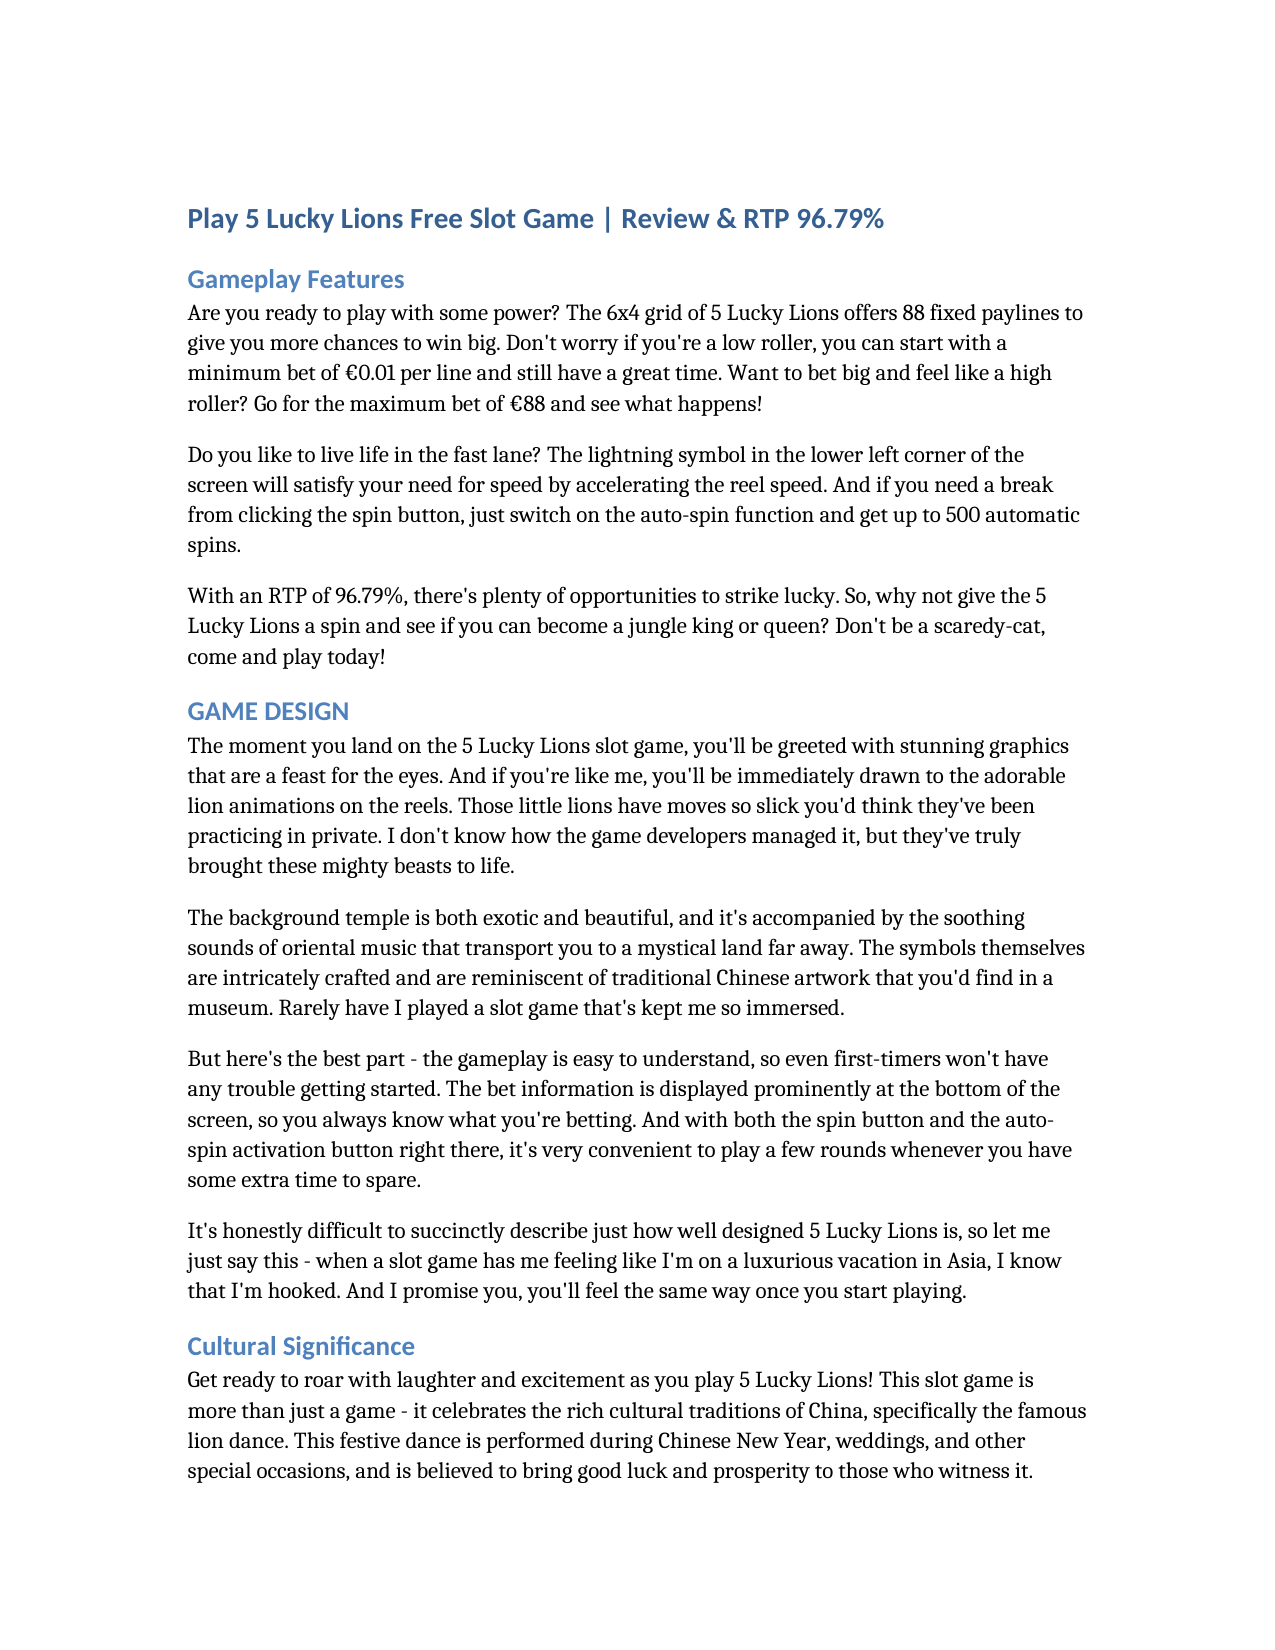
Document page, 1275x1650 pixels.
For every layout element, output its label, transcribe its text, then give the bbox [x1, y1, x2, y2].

text Are you ready to play with some power? The 6x4 grid of 5 Lucky Lions offers 88 fixed paylines to give you more chances to win big. Don't worry if you're a low roller, you can start with a minimum bet of €0.01 per line and still have a great time. Want to bet big and feel like a high roller? Go for the maximum bet of €88 and see what happens! [187, 300, 1087, 417]
subtitle GAME DESIGN [187, 694, 1087, 727]
text With an RTP of 96.79%, there's plenty of opportunities to strike lucky. So, why not give the 5 Lucky Lions a spin and see if you can become a jungle king or queen? Don't be a scaredy-cat, come and play today! [187, 583, 1087, 670]
text Do you like to live life in the fast lane? The lightning symbol in the lower left corner of the screen will satisfy your need for speed by accelerating the reel speed. And if you need a break from clicking the spin button, just switch on the auto-spin function and get up to 500 automatic spins. [187, 441, 1087, 558]
text The background temple is both exotic and beautiful, and it's accompanied by the soothing sounds of oriental music that transport you to a mystical land far away. The symbols themselves are intricately crafted and are reminiscent of traditional Chinese artwork that you'd find in a museum. Rarely have I played a slot game that's kept me so immersed. [187, 904, 1087, 1021]
text The moment you land on the 5 Lucky Lions slot game, you'll be greeted with stunning graphics that are a feast for the eyes. And if you're like me, you'll be immediately drawn to the adorable lion animations on the reels. Those little lions have moves so slick you'd think they've been practicing in private. I don't know how the game developers managed it, but they've truly brought these mighty beasts to life. [187, 732, 1087, 879]
text It's honestly difficult to succinctly describe just how well designed 5 Lucky Lions is, so let me just say this - when a slot game has me feeling like I'm on a luxurious vacation in Asia, I know that I'm hooked. And I promise you, you'll feel the same way once you start playing. [187, 1218, 1087, 1304]
subtitle Gameplay Features [187, 262, 1087, 295]
text But here's the best part - the gameplay is easy to understand, so even first-timers won't have any trouble getting started. The bet information is displayed prominently at the bottom of the screen, so you always know what you're betting. And with both the spin button and the auto-spin activation button right there, it's very convenient to play a few rounds whenever you have some extra time to spare. [187, 1046, 1087, 1193]
subtitle Cultural Significance [187, 1329, 1087, 1362]
subtitle Play 5 Lucky Lions Free Slot Game | Review & RTP 96.79% [187, 200, 1087, 236]
